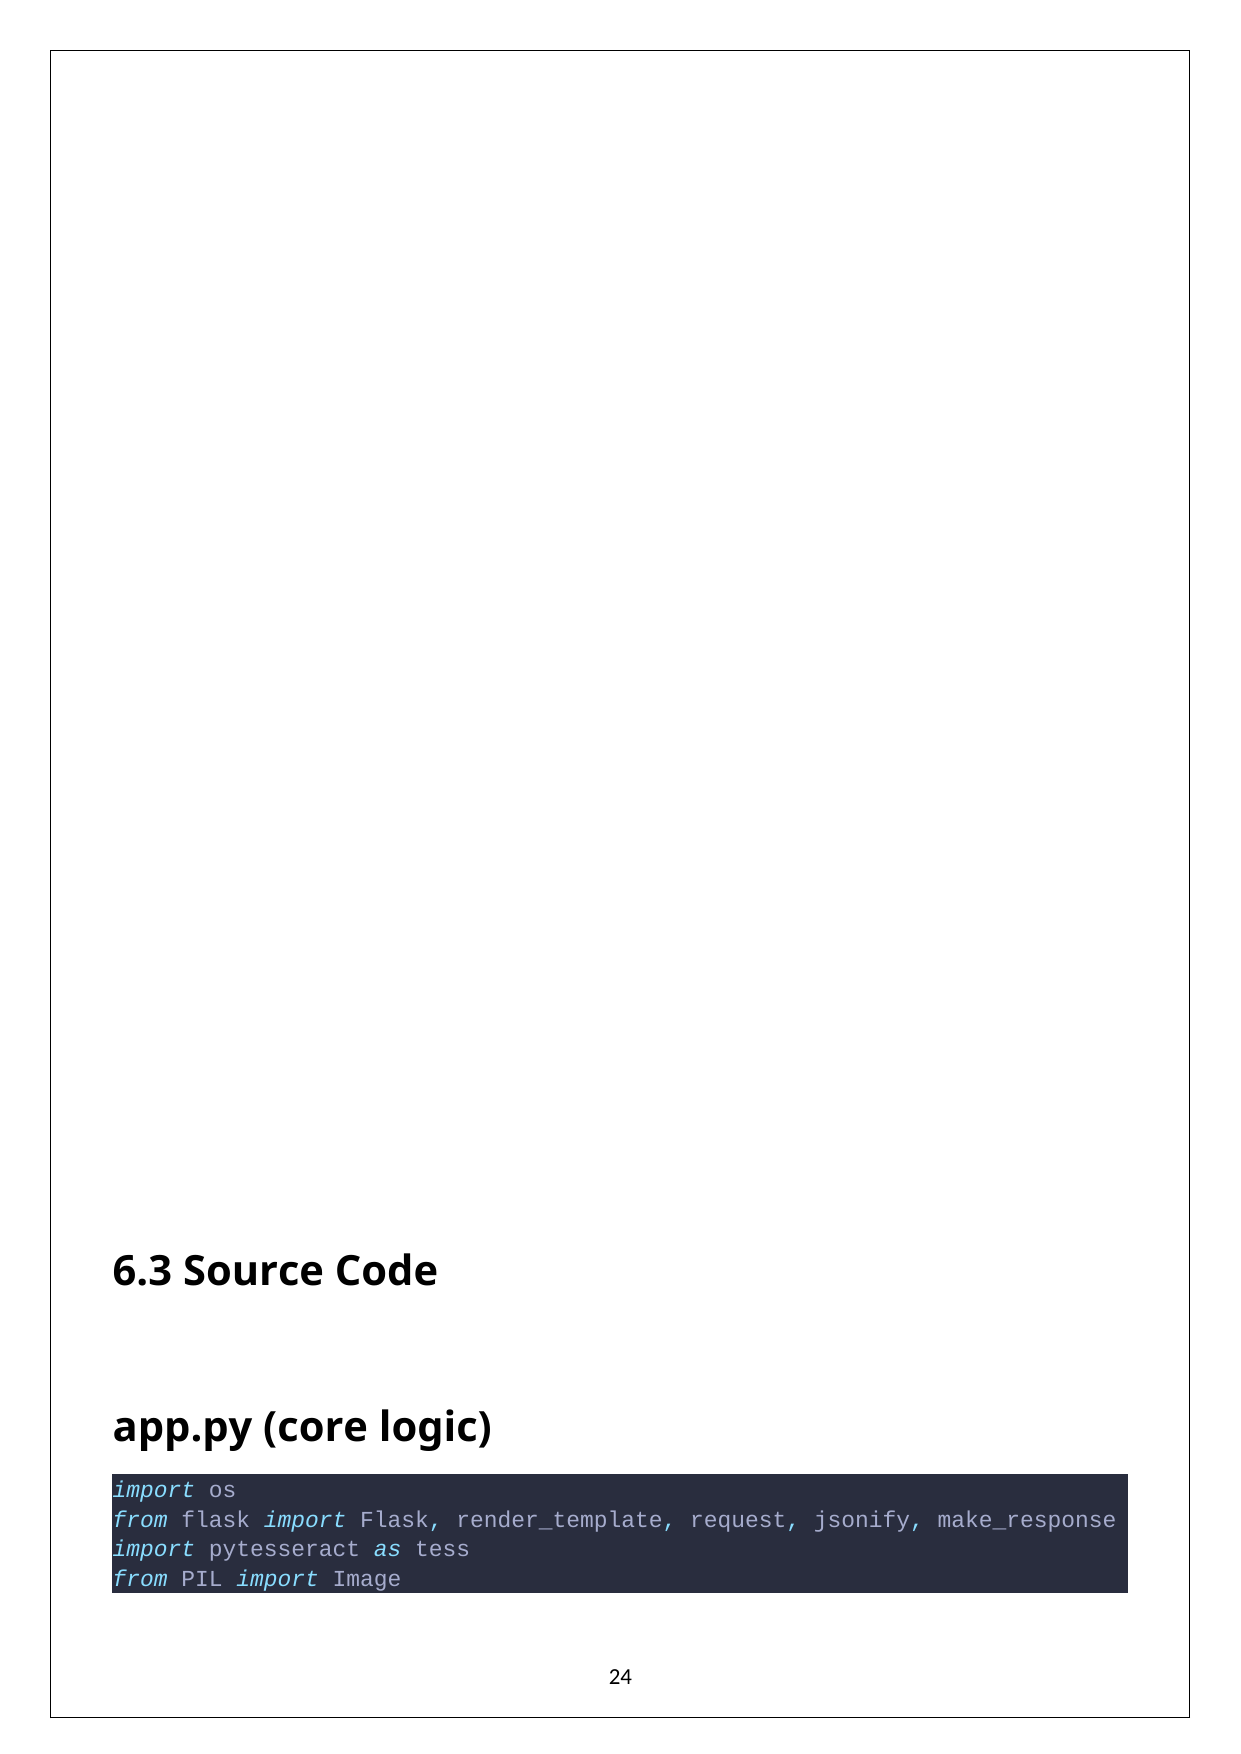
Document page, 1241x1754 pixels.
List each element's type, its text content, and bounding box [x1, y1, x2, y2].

text import os [112, 1474, 1128, 1504]
text from flask import Flask, render_template, request, jsonify, make_response [112, 1504, 1128, 1534]
text from PIL import Image [112, 1564, 1128, 1593]
text 6.3 Source Code [112, 1241, 1128, 1298]
text app.py (core logic) [112, 1397, 1128, 1453]
text import pytesseract as tess [112, 1534, 1128, 1564]
